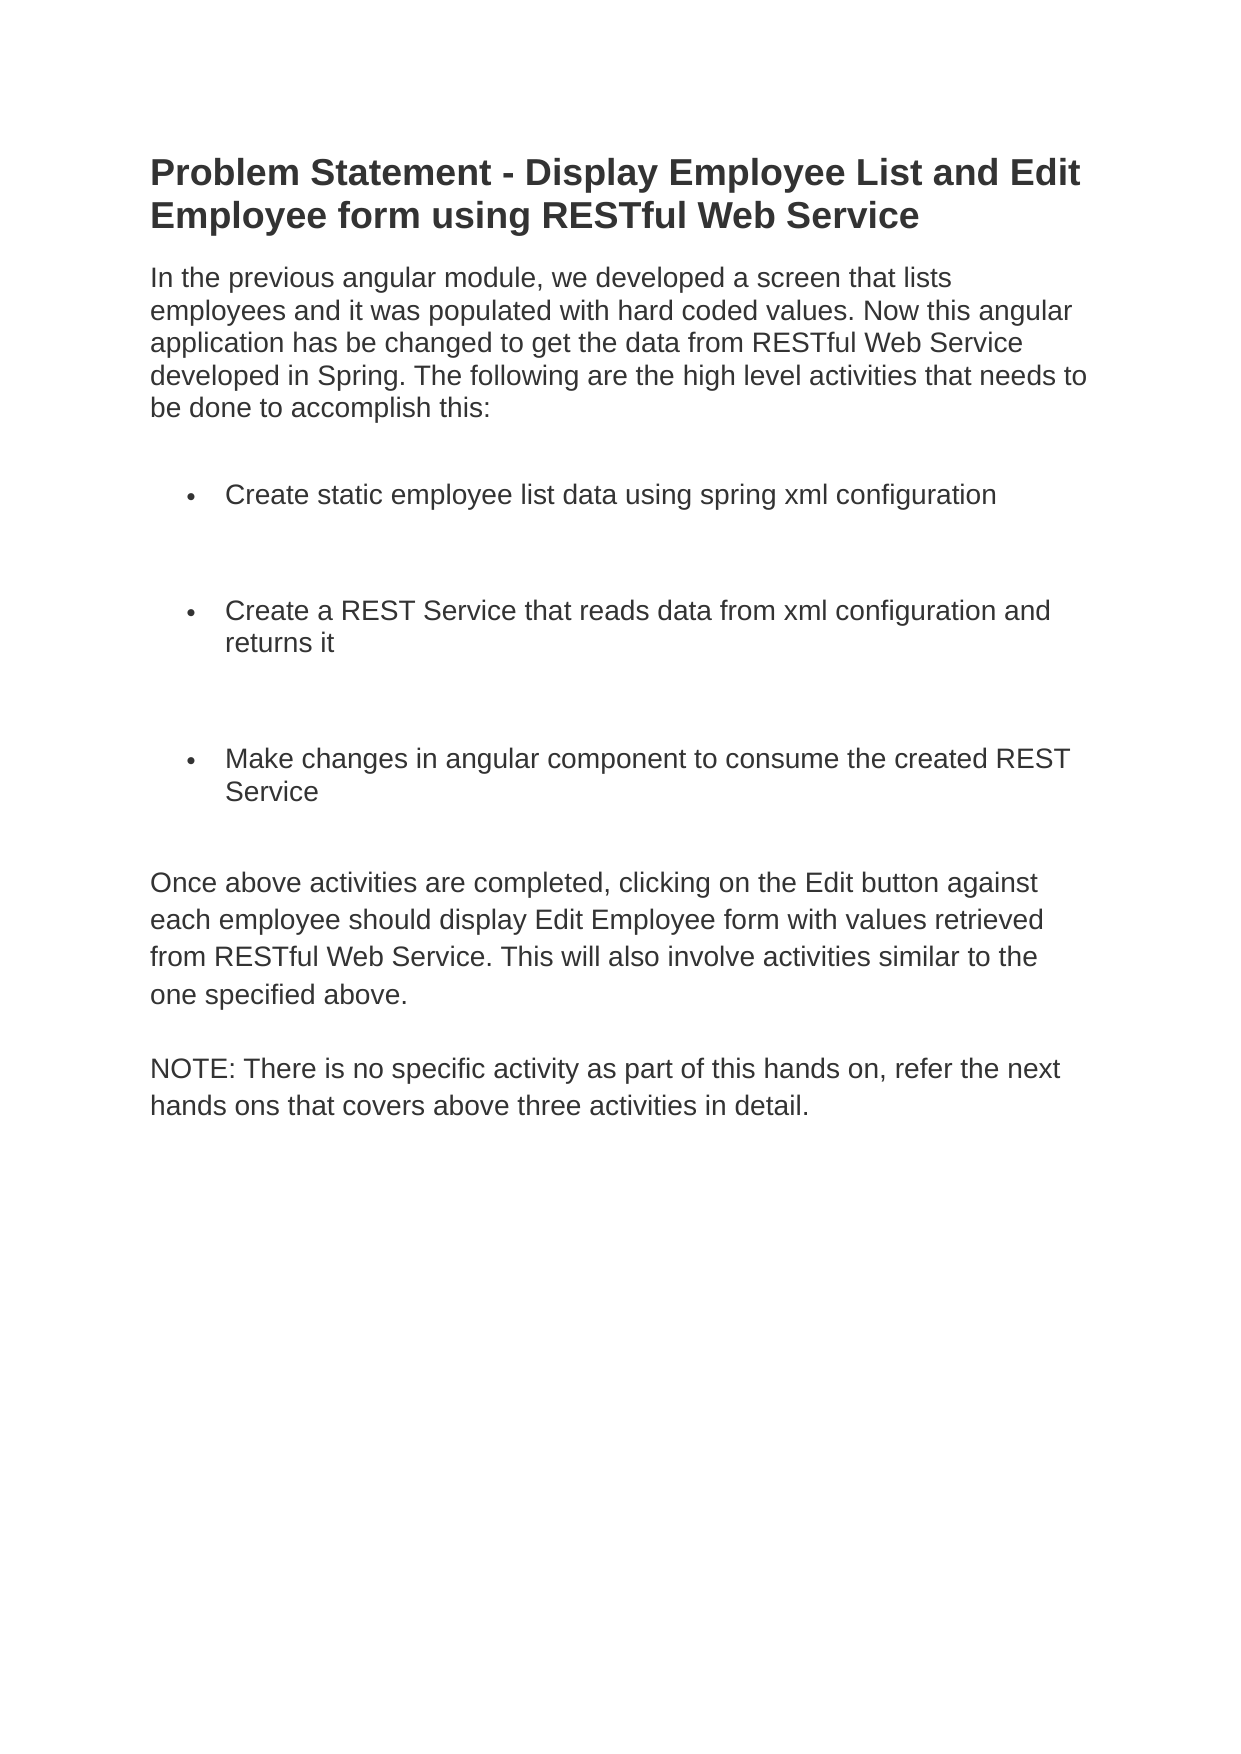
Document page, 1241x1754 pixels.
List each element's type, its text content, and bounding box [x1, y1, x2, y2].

text Problem Statement - Display Employee List and Edit Employee form using RESTful Web Service In the previous angular module, we developed a screen that lists employees and it was populated with hard coded values. Now this angular application has be changed to get the data from RESTful Web Service developed in Spring. The following are the high level activities that needs to be done to accomplish this: [150, 150, 1090, 449]
text Once above activities are completed, clicking on the Edit button against each employee should display Edit Employee form with values retrieved from RESTful Web Service. This will also involve activities similar to the one specified above. NOTE: There is no specific activity as part of this hands on, refer the next hands ons that covers above three activities in detail. [150, 836, 1090, 1122]
list Create static employee list data using spring xml configuration [187, 478, 1090, 510]
list Make changes in angular component to consume the created REST Service [187, 742, 1090, 807]
list Create a REST Service that reads data from xml configuration and returns it [187, 594, 1090, 658]
